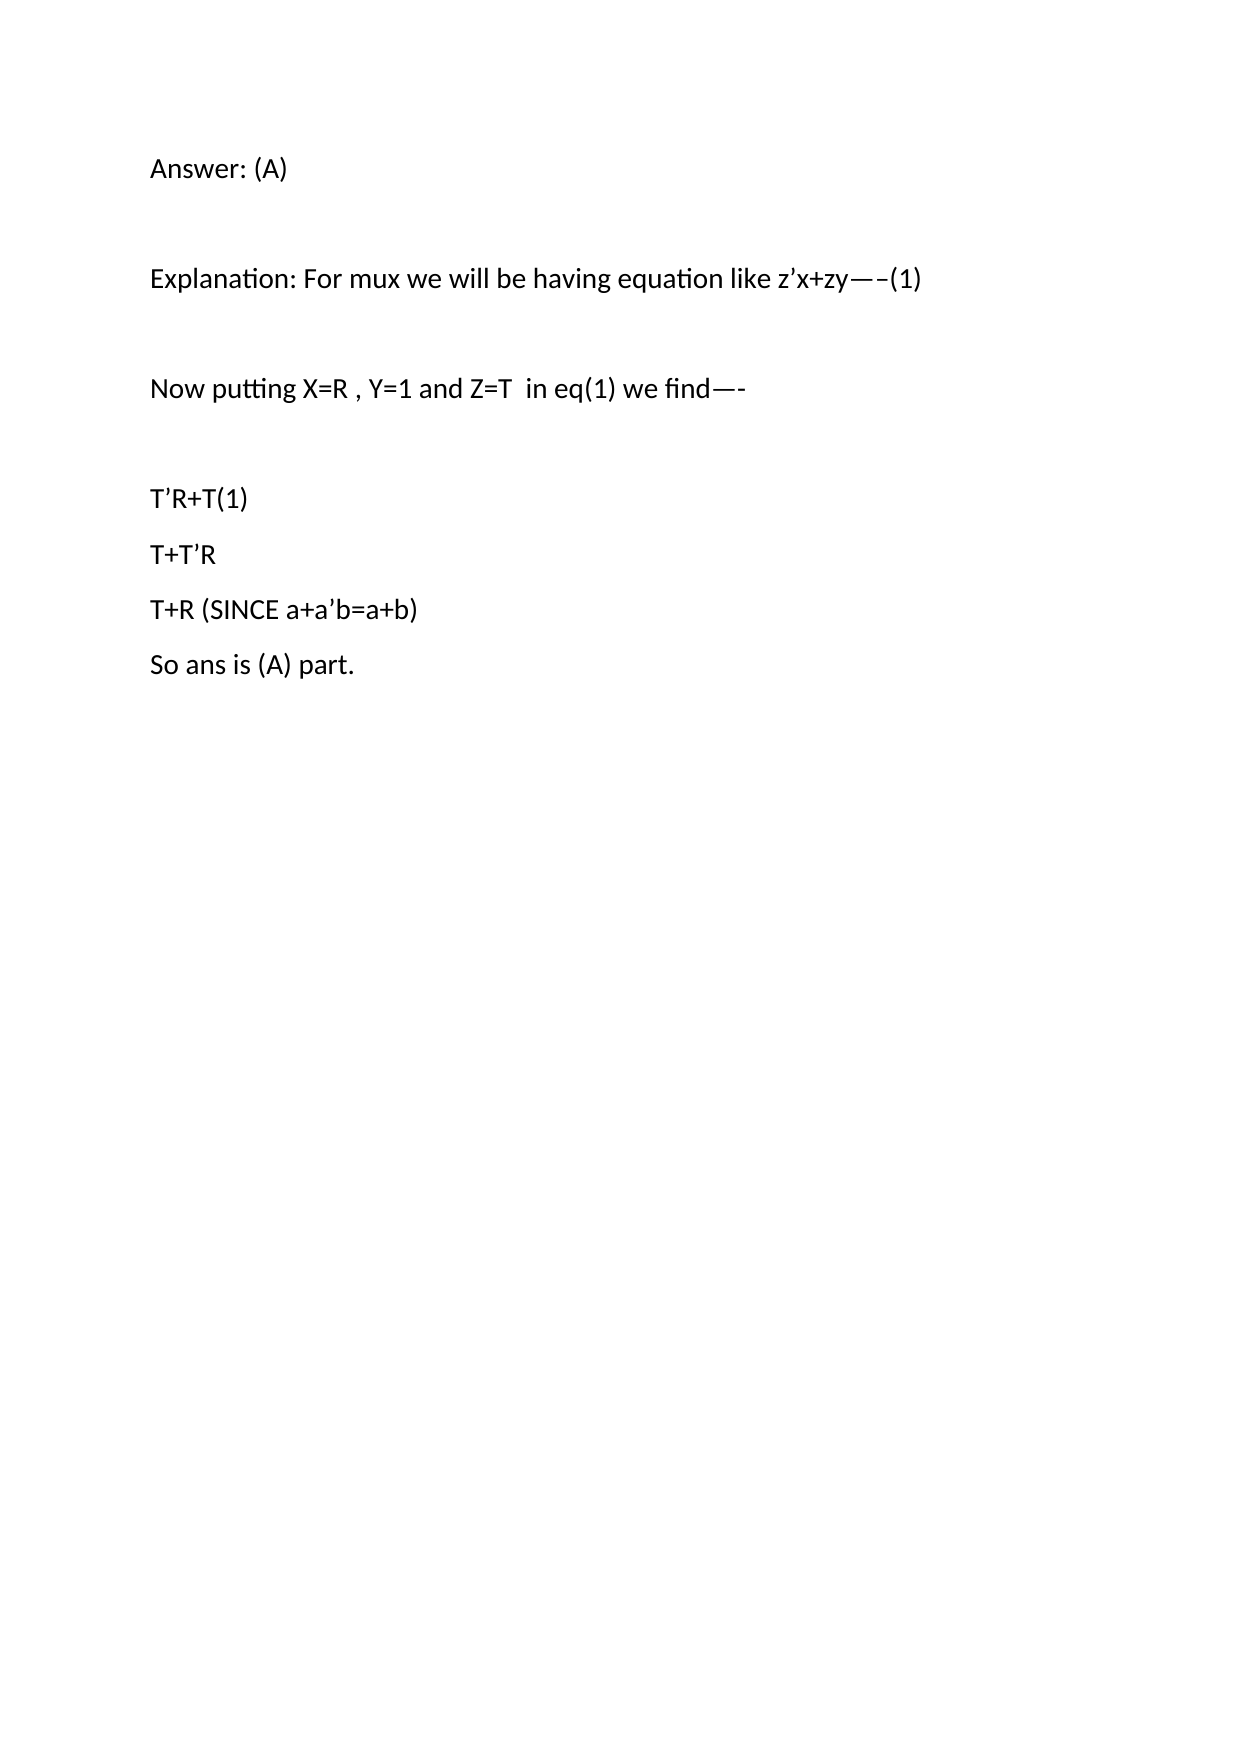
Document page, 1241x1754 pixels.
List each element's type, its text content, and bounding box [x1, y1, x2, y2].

text T+T’R [150, 536, 1090, 571]
text T+R (SINCE a+a’b=a+b) [150, 591, 1090, 626]
text T’R+T(1) [150, 481, 1090, 516]
text Explanation: For mux we will be having equation like z’x+zy—–(1) [150, 260, 1090, 296]
text Answer: (A) [150, 150, 1090, 186]
text Now putting X=R , Y=1 and Z=T in eq(1) we find—- [150, 370, 1090, 406]
text So ans is (A) part. [150, 646, 1090, 682]
